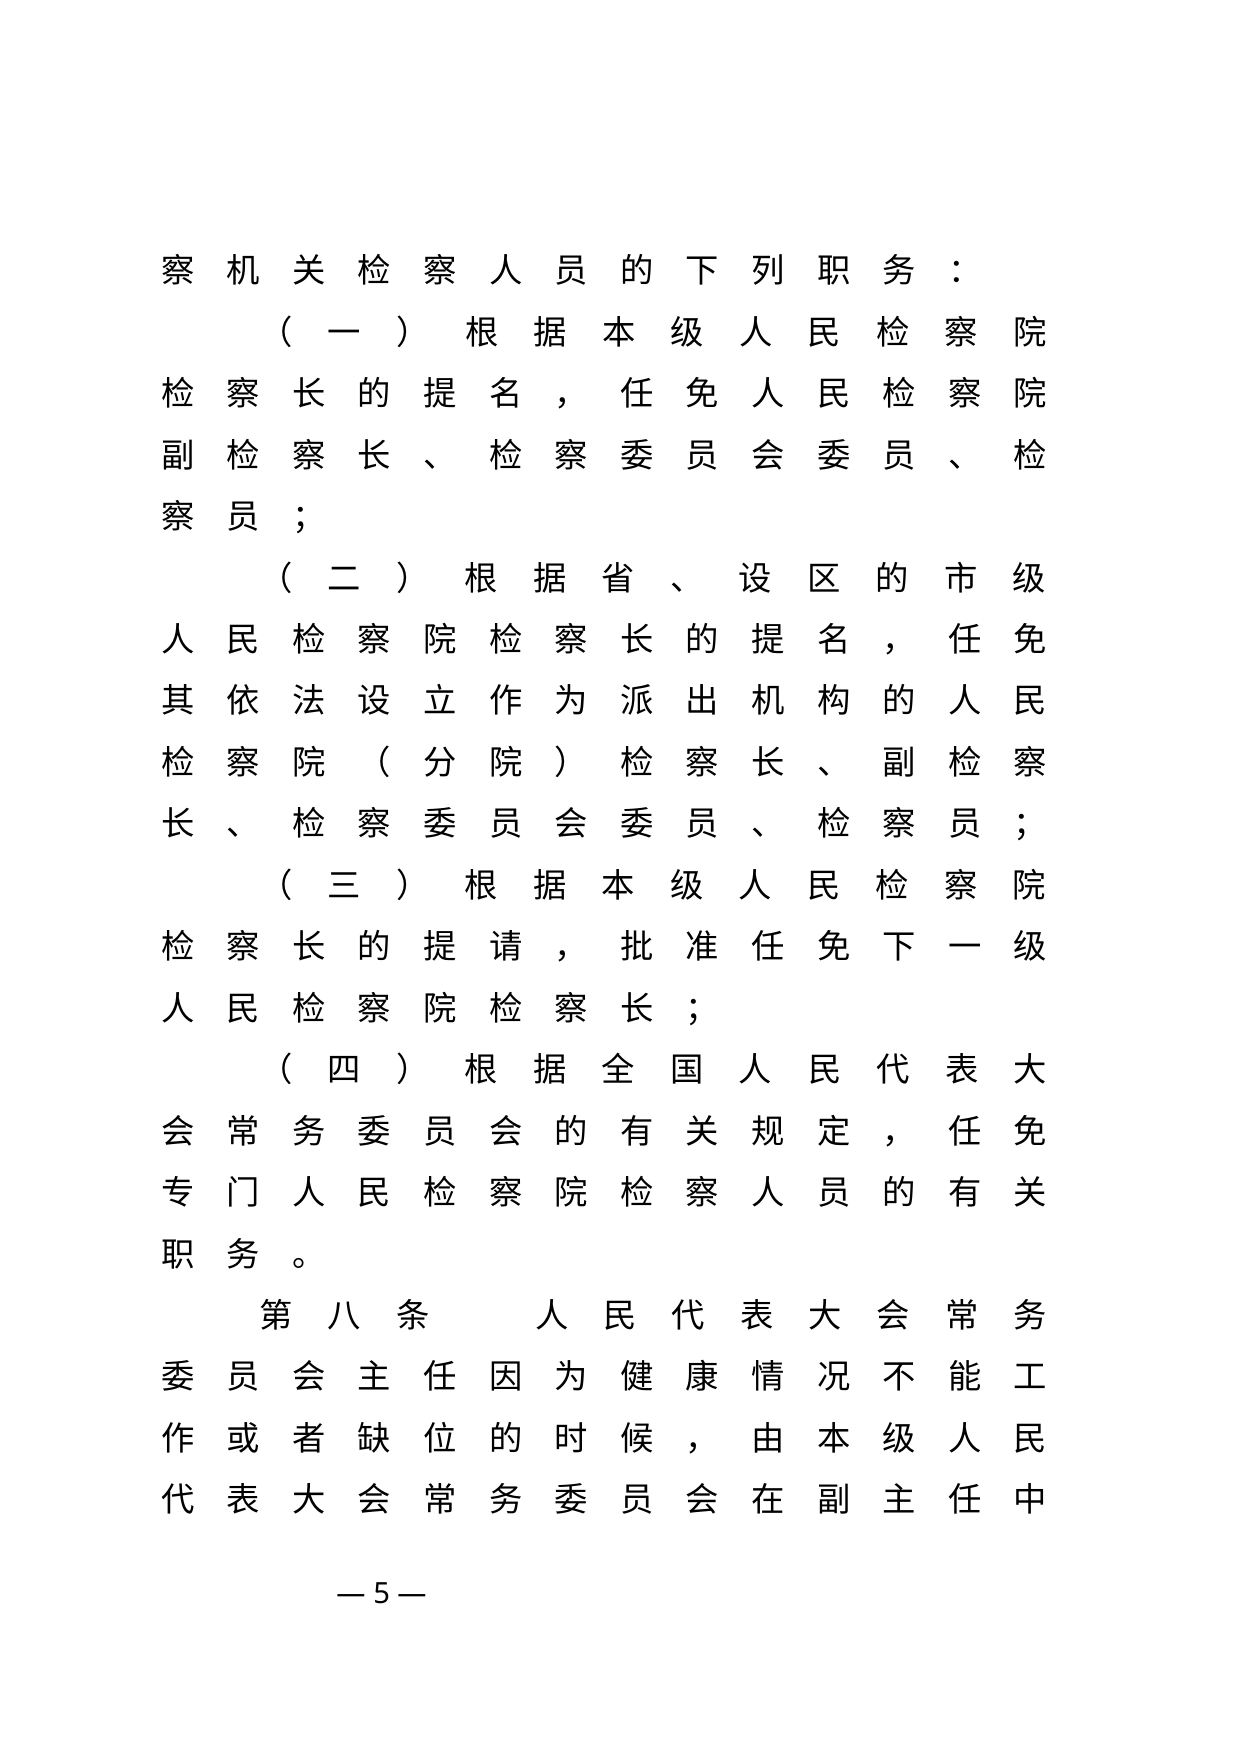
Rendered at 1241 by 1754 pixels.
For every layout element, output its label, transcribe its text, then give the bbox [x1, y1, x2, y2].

text （一）根据本级人民检察院检察长的提名，任免人民检察院副检察长、检察委员会委员、检察员； [161, 299, 1079, 545]
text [161, 237, 1079, 299]
text （四）根据全国人民代表大会常务委员会的有关规定，任免专门人民检察院检察人员的有关职务。 [161, 1036, 1079, 1282]
text （二）根据省、设区的市级人民检察院检察长的提名，任免其依法设立作为派出机构的人民检察院（分院）检察长、副检察长、检察委员会委员、检察员； [161, 545, 1079, 852]
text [161, 1282, 1079, 1528]
text （三）根据本级人民检察院检察长的提请，批准任免下一级人民检察院检察长； [161, 852, 1079, 1036]
